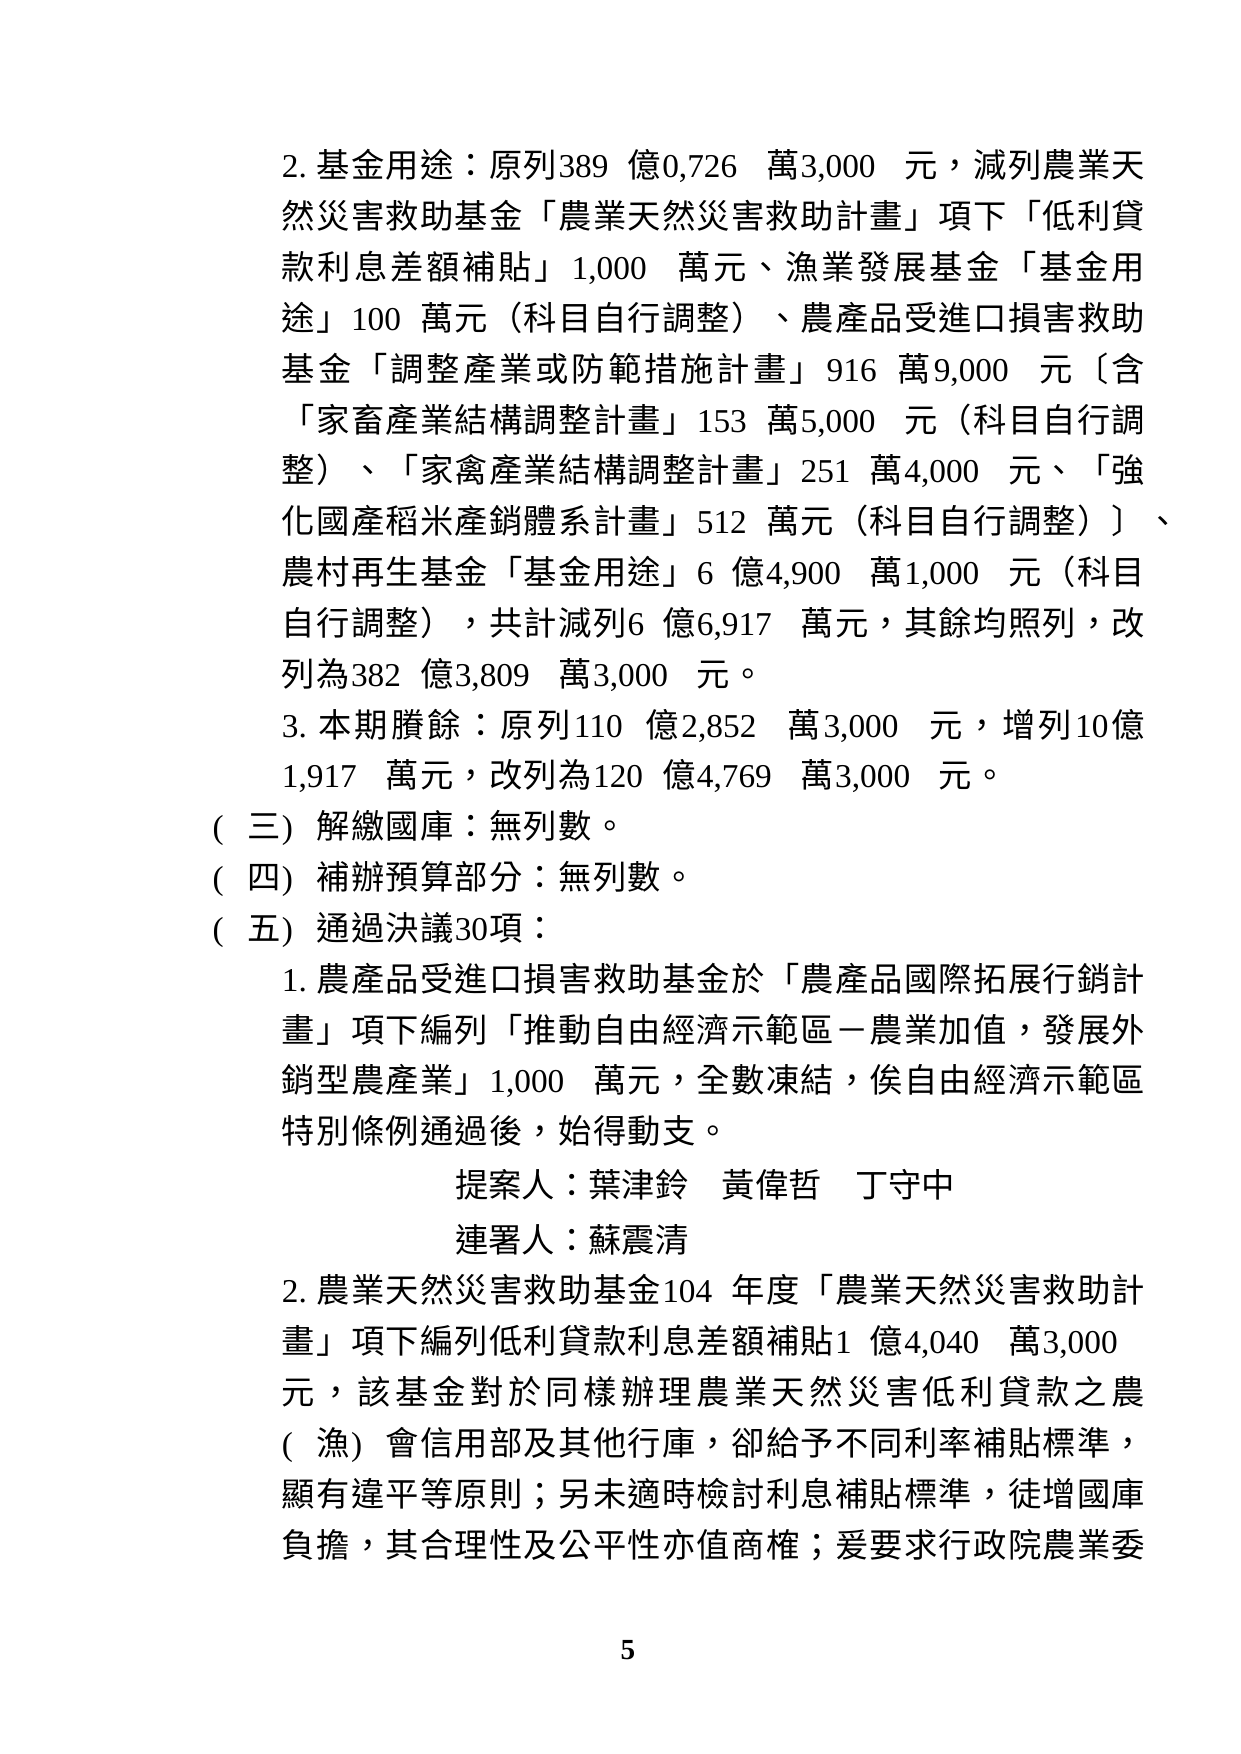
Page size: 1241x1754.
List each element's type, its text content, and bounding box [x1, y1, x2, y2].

text (五)通過決議30項： [186, 900, 1146, 951]
text (四)補辦預算部分：無列數。 [186, 849, 1146, 900]
text 3.本期賸餘：原列110億2,852萬3,000元，增列10億1,917萬元，改列為120億4,769萬3,000元。 [247, 697, 1146, 799]
text 連署人：蘇震清 [455, 1209, 1115, 1263]
text 1.農產品受進口損害救助基金於「農產品國際拓展行銷計畫」項下編列「推動自由經濟示範區－農業加值，發展外銷型農產業」1,000萬元，全數凍結，俟自由經濟示範區特別條例通過後，始得動支。 [247, 951, 1146, 1154]
text 2.基金用途：原列389億0,726萬3,000元，減列農業天然災害救助基金「農業天然災害救助計畫」項下「低利貸款利息差額補貼」1,000萬元、漁業發展基金「基金用途」100萬元（科目自行調整）、農產品受進口損害救助基金「調整產業或防範措施計畫」916萬9,000元〔含「家畜產業結構調整計畫」153萬5,000元（科目自行調整）、「家禽產業結構調整計畫」251萬4,000元、「強化國產稻米產銷體系計畫」512萬元（科目自行調整）〕、農村再生基金「基金用途」6億4,900萬1,000元（科目自行調整），共計減列6億6,917萬元，其餘均照列，改列為382億3,809萬3,000元。 [247, 138, 1146, 697]
text 提案人：葉津鈴 黃偉哲 丁守中 [455, 1154, 1115, 1209]
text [247, 1263, 1146, 1568]
text (三)解繳國庫：無列數。 [186, 799, 1146, 849]
